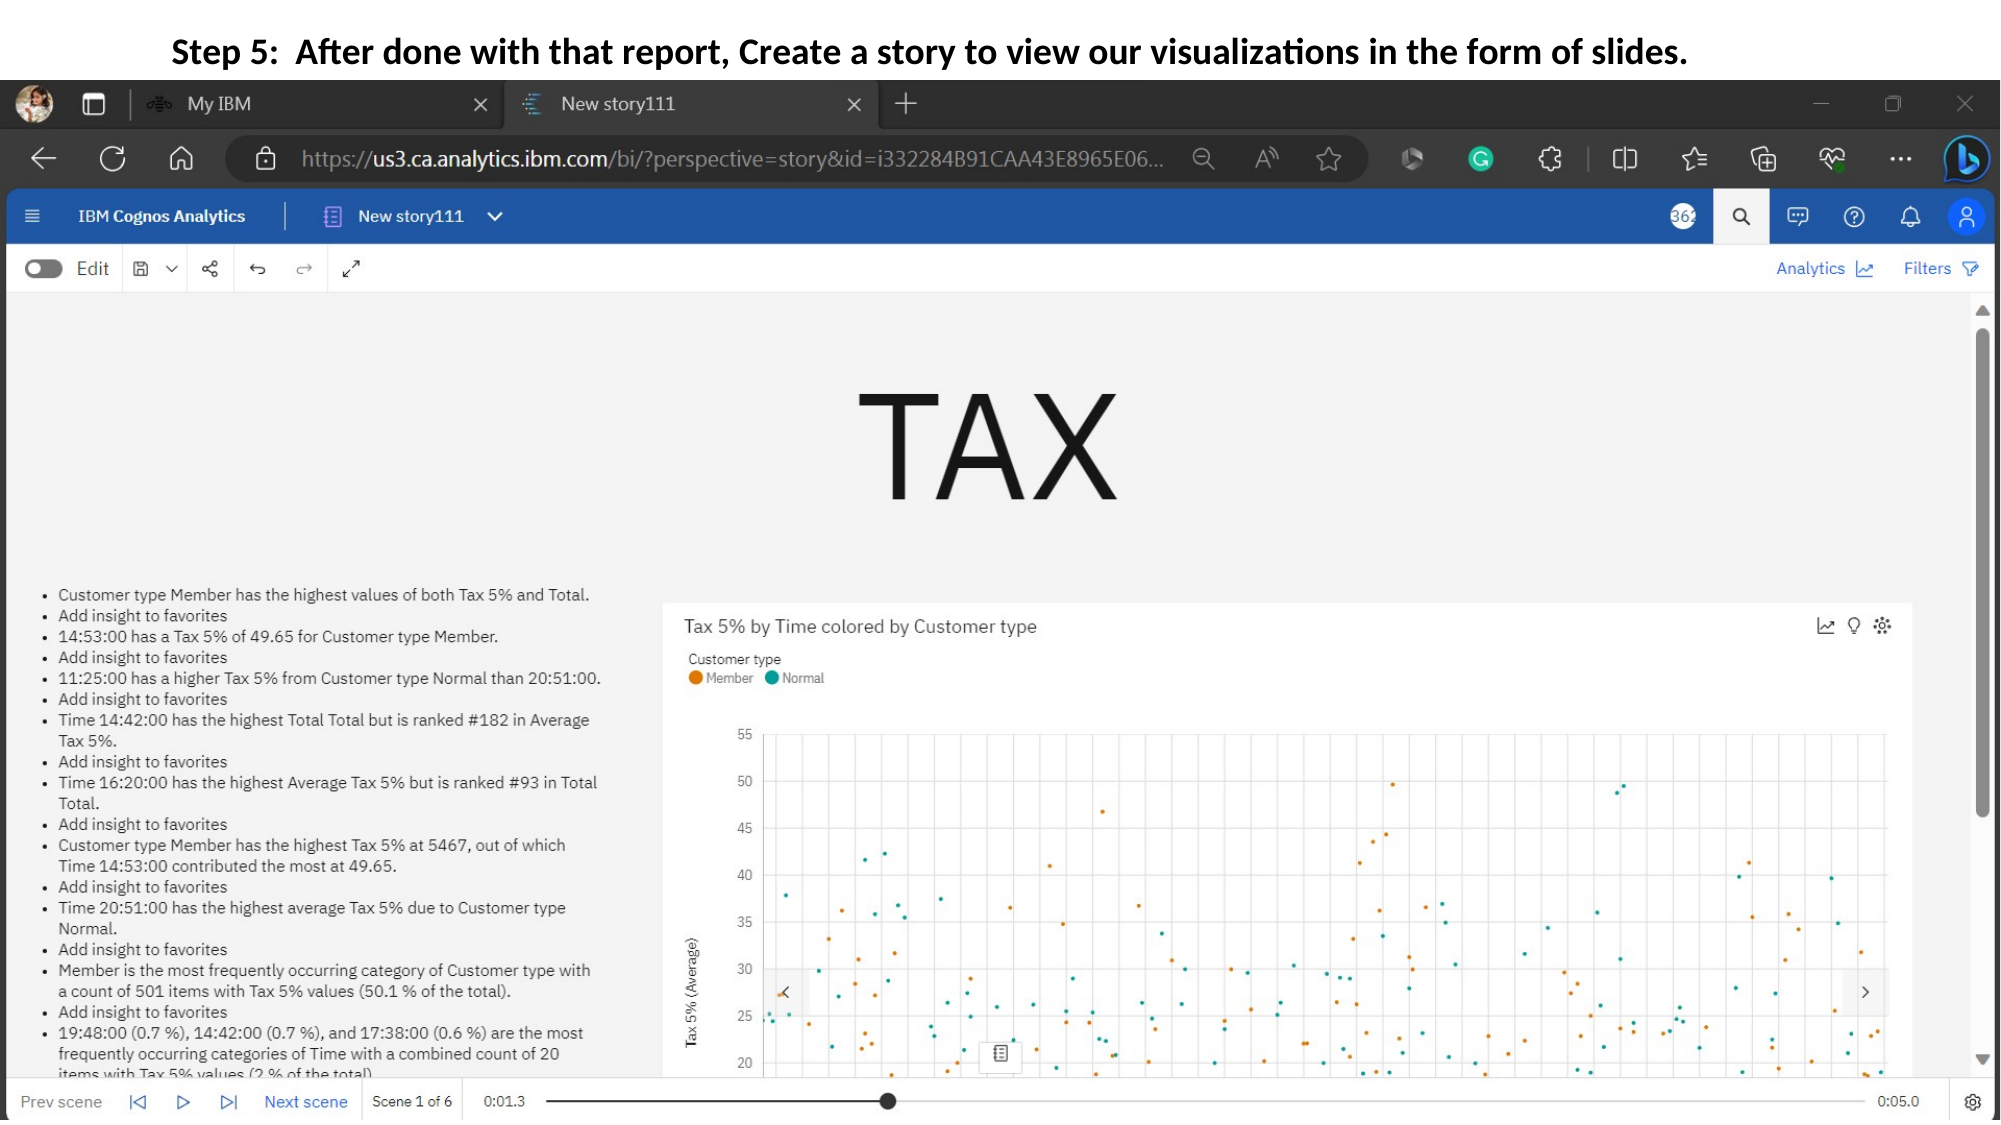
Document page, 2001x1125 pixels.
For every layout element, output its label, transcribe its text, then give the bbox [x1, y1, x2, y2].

picture [0, 80, 2001, 1120]
text Step 5: After done with that report, Create a story to view our visualizations in the form of slides. [171, 28, 2000, 74]
